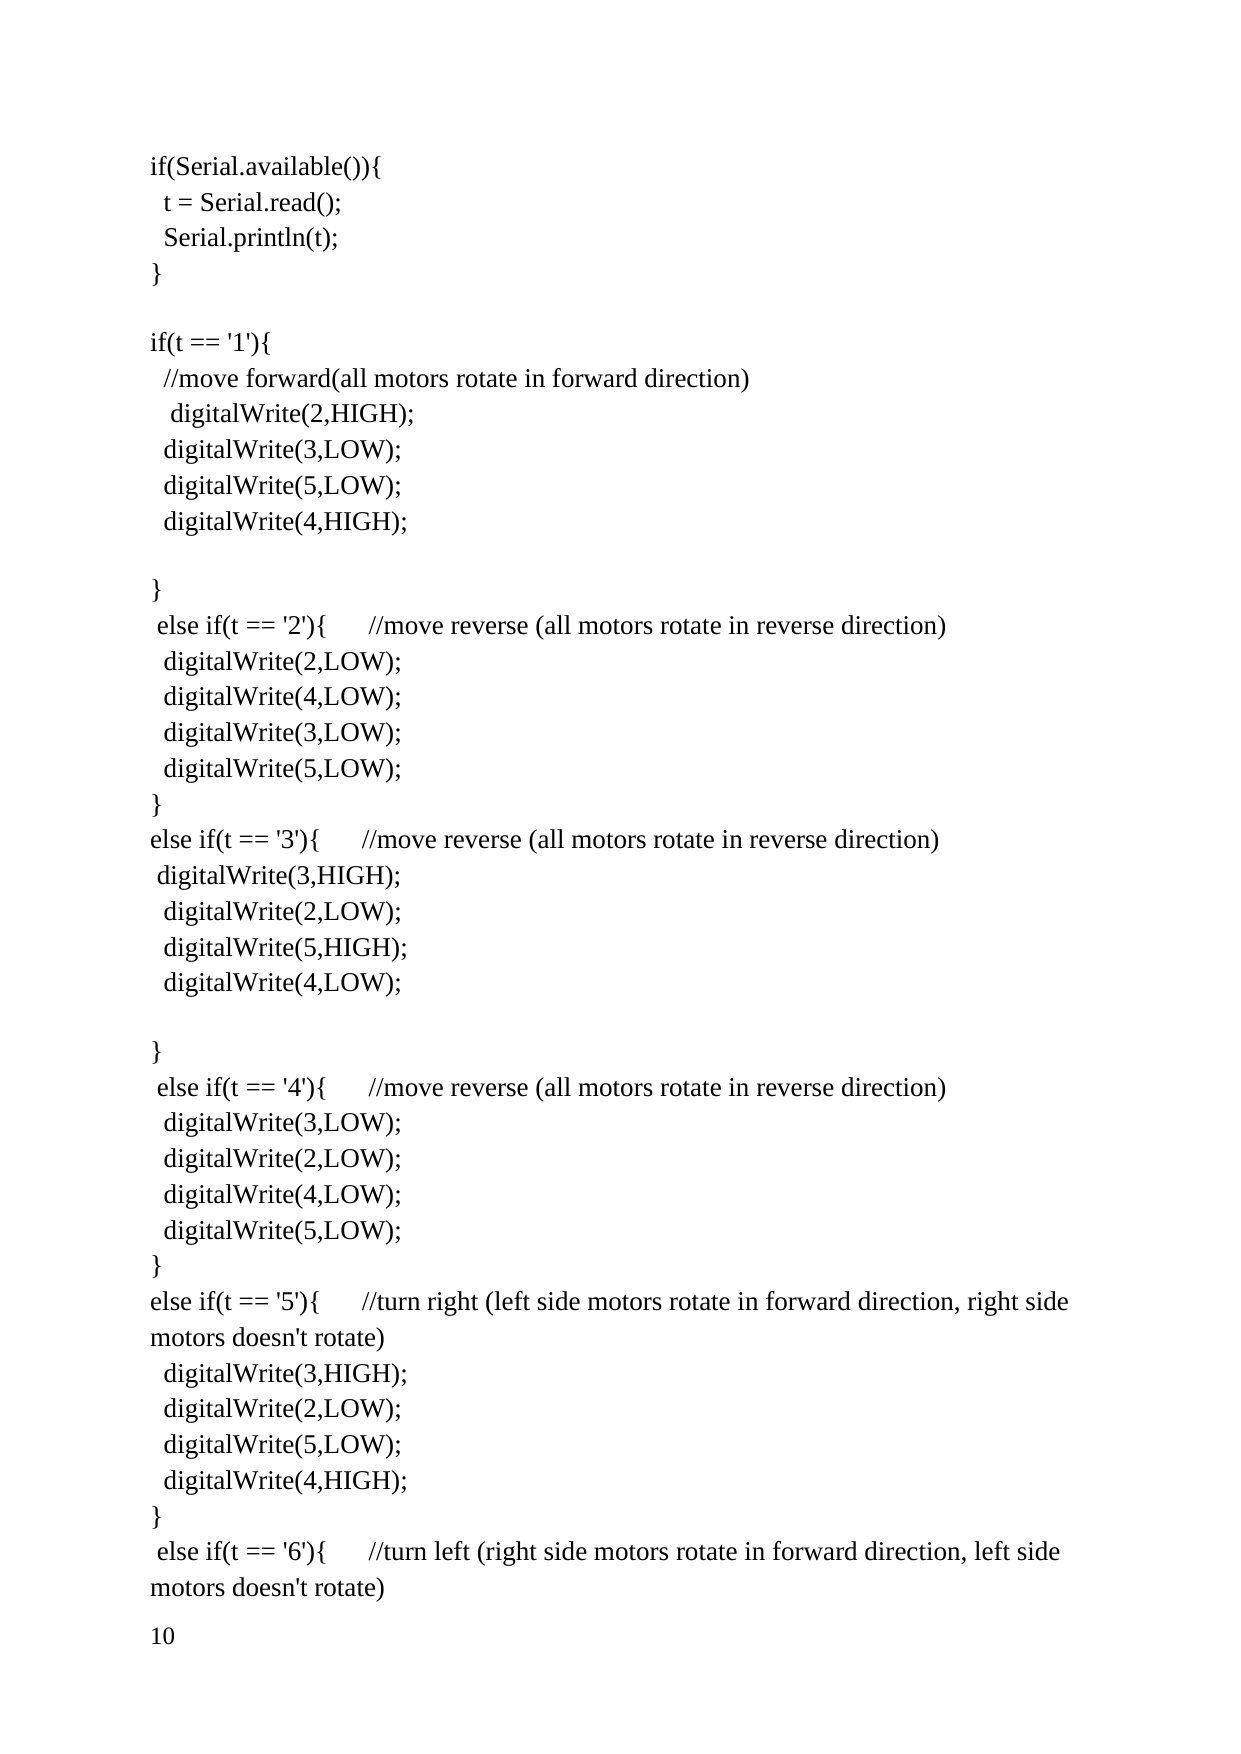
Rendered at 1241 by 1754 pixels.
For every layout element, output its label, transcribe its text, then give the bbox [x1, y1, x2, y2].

text digitalWrite(4,LOW); [150, 1178, 1090, 1209]
text digitalWrite(3,LOW); [150, 1107, 1090, 1138]
text //move forward(all motors rotate in forward direction) [150, 362, 1090, 393]
text } [150, 1035, 1090, 1066]
text digitalWrite(4,HIGH); [150, 1464, 1090, 1495]
text if(Serial.available()){ [150, 150, 1090, 181]
text digitalWrite(5,LOW); [150, 1428, 1090, 1459]
text digitalWrite(2,LOW); [150, 895, 1090, 926]
text digitalWrite(2,LOW); [150, 645, 1090, 676]
text t = Serial.read(); [150, 186, 1090, 217]
text else if(t == '3'){ //move reverse (all motors rotate in reverse direction) [150, 823, 1090, 854]
text digitalWrite(2,HIGH); [150, 397, 1090, 428]
text if(t == '1'){ [150, 326, 1090, 357]
text else if(t == '4'){ //move reverse (all motors rotate in reverse direction) [150, 1071, 1090, 1102]
text digitalWrite(5,LOW); [150, 1214, 1090, 1245]
text digitalWrite(5,LOW); [150, 469, 1090, 500]
text digitalWrite(3,LOW); [150, 433, 1090, 464]
text digitalWrite(5,LOW); [150, 752, 1090, 783]
text digitalWrite(3,HIGH); [150, 859, 1090, 890]
text digitalWrite(3,HIGH); [150, 1357, 1090, 1388]
text digitalWrite(3,LOW); [150, 716, 1090, 747]
text digitalWrite(2,LOW); [150, 1142, 1090, 1173]
text } [150, 1499, 1090, 1531]
text digitalWrite(4,HIGH); [150, 504, 1090, 536]
text else if(t == '5'){ //turn right (left side motors rotate in forward direction, right side motors doesn't rotate) [150, 1285, 1090, 1352]
text } [150, 788, 1090, 819]
text } [150, 257, 1090, 288]
text } [150, 573, 1090, 604]
text else if(t == '2'){ //move reverse (all motors rotate in reverse direction) [150, 609, 1090, 640]
text digitalWrite(5,HIGH); [150, 931, 1090, 962]
text Serial.println(t); [150, 221, 1090, 253]
text else if(t == '6'){ //turn left (right side motors rotate in forward direction, left side motors doesn't rotate) [150, 1535, 1090, 1602]
text digitalWrite(4,LOW); [150, 966, 1090, 997]
text } [150, 1249, 1090, 1281]
text digitalWrite(2,LOW); [150, 1392, 1090, 1423]
text digitalWrite(4,LOW); [150, 681, 1090, 712]
